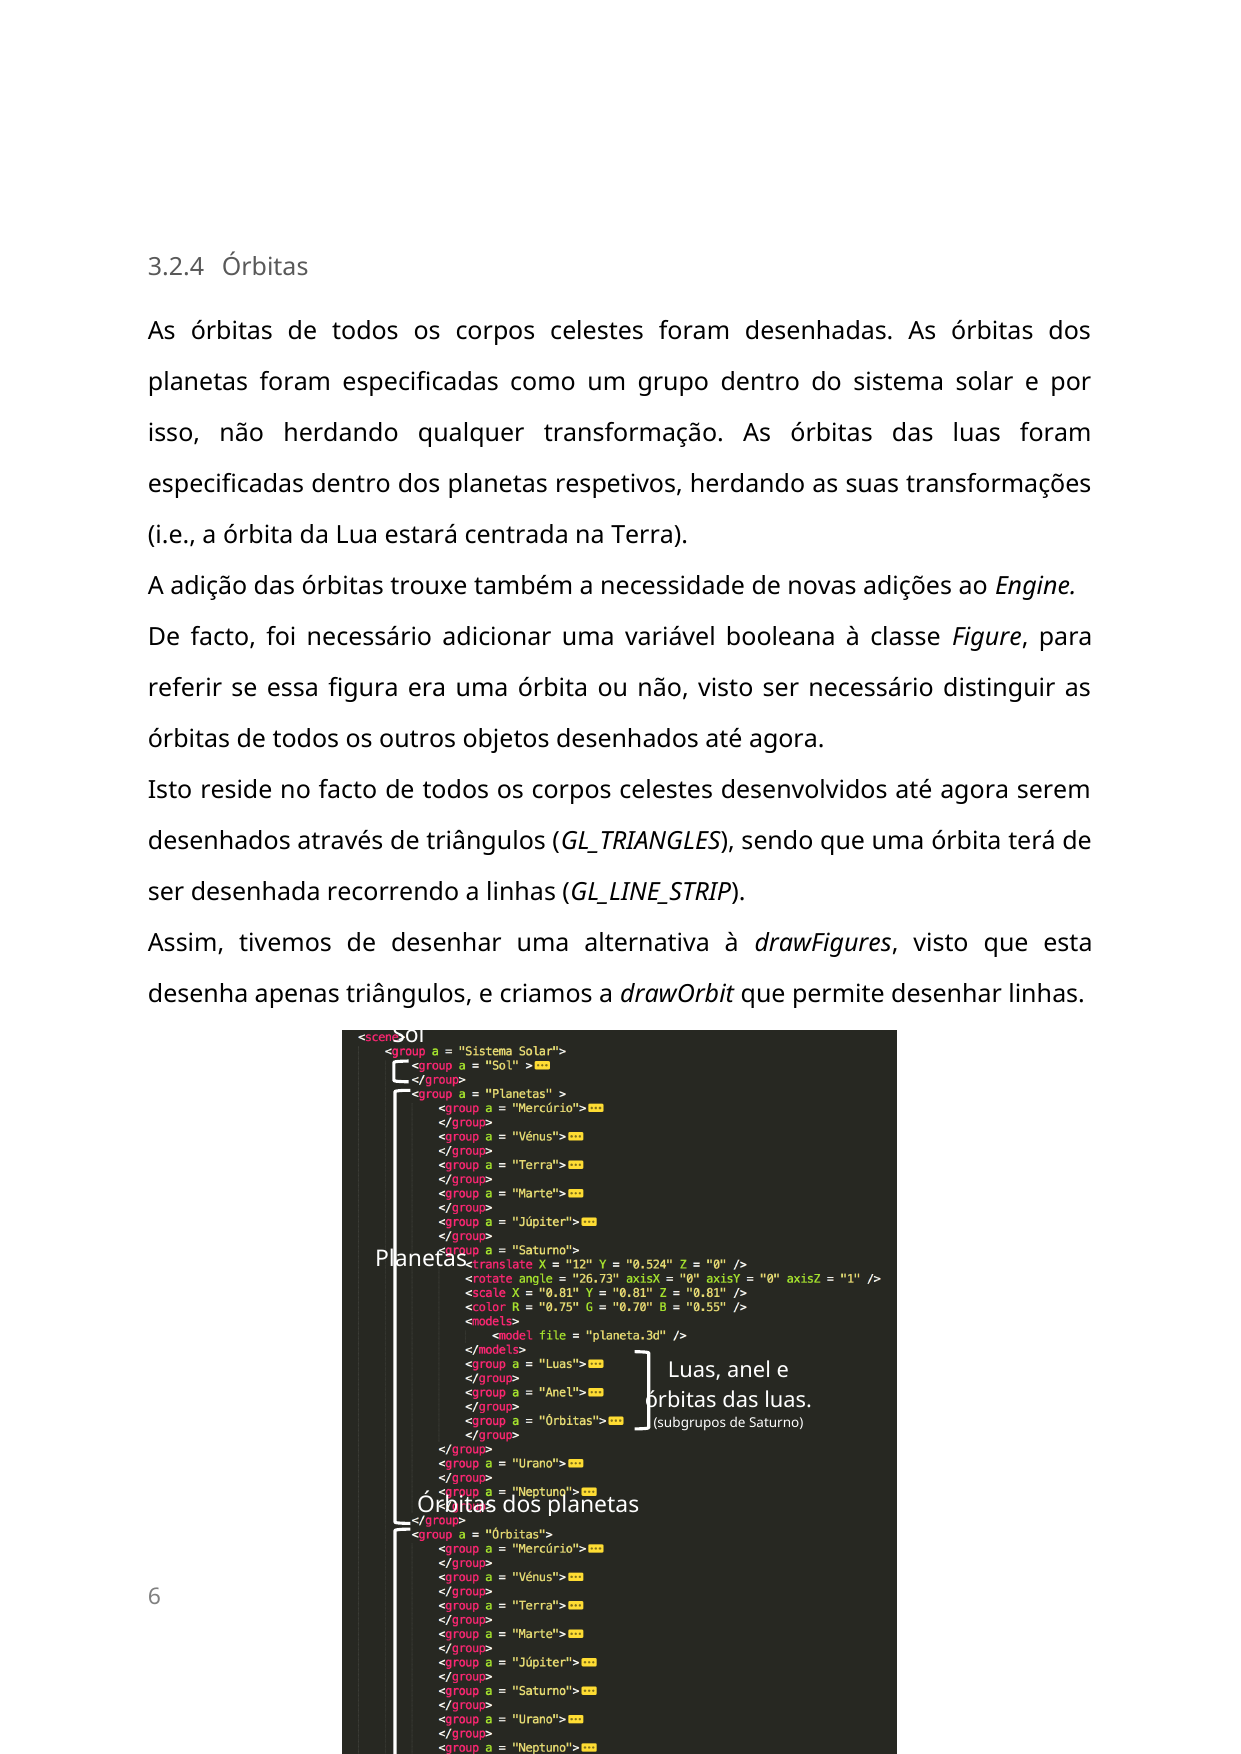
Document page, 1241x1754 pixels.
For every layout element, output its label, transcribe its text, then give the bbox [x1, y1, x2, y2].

text Assim, tivemos de desenhar uma alternativa à drawFigures, visto que esta desenha apenas triângulos, e criamos a drawOrbit que permite desenhar linhas. [148, 925, 1092, 1010]
picture [342, 1030, 897, 1754]
text As órbitas de todos os corpos celestes foram desenhadas. As órbitas dos planetas foram especificadas como um grupo dentro do sistema solar e por isso, não herdando qualquer transformação. As órbitas das luas foram especificadas dentro dos planetas respetivos, herdando as suas transformações (i.e., a órbita da Lua estará centrada na Terra). [148, 312, 1092, 551]
subtitle Órbitas [148, 249, 1092, 283]
text A adição das órbitas trouxe também a necessidade de novas adições ao Engine. [148, 567, 1092, 602]
picture [407, 1031, 415, 1041]
text De facto, foi necessário adicionar uma variável booleana à classe Figure, para referir se essa figura era uma órbita ou não, visto ser necessário distinguir as órbitas de todos os outros objetos desenhados até agora. [148, 618, 1092, 755]
text Isto reside no facto de todos os corpos celestes desenvolvidos até agora serem desenhados através de triângulos (GL_TRIANGLES), sendo que uma órbita terá de ser desenhada recorrendo a linhas (GL_LINE_STRIP). [148, 772, 1092, 908]
